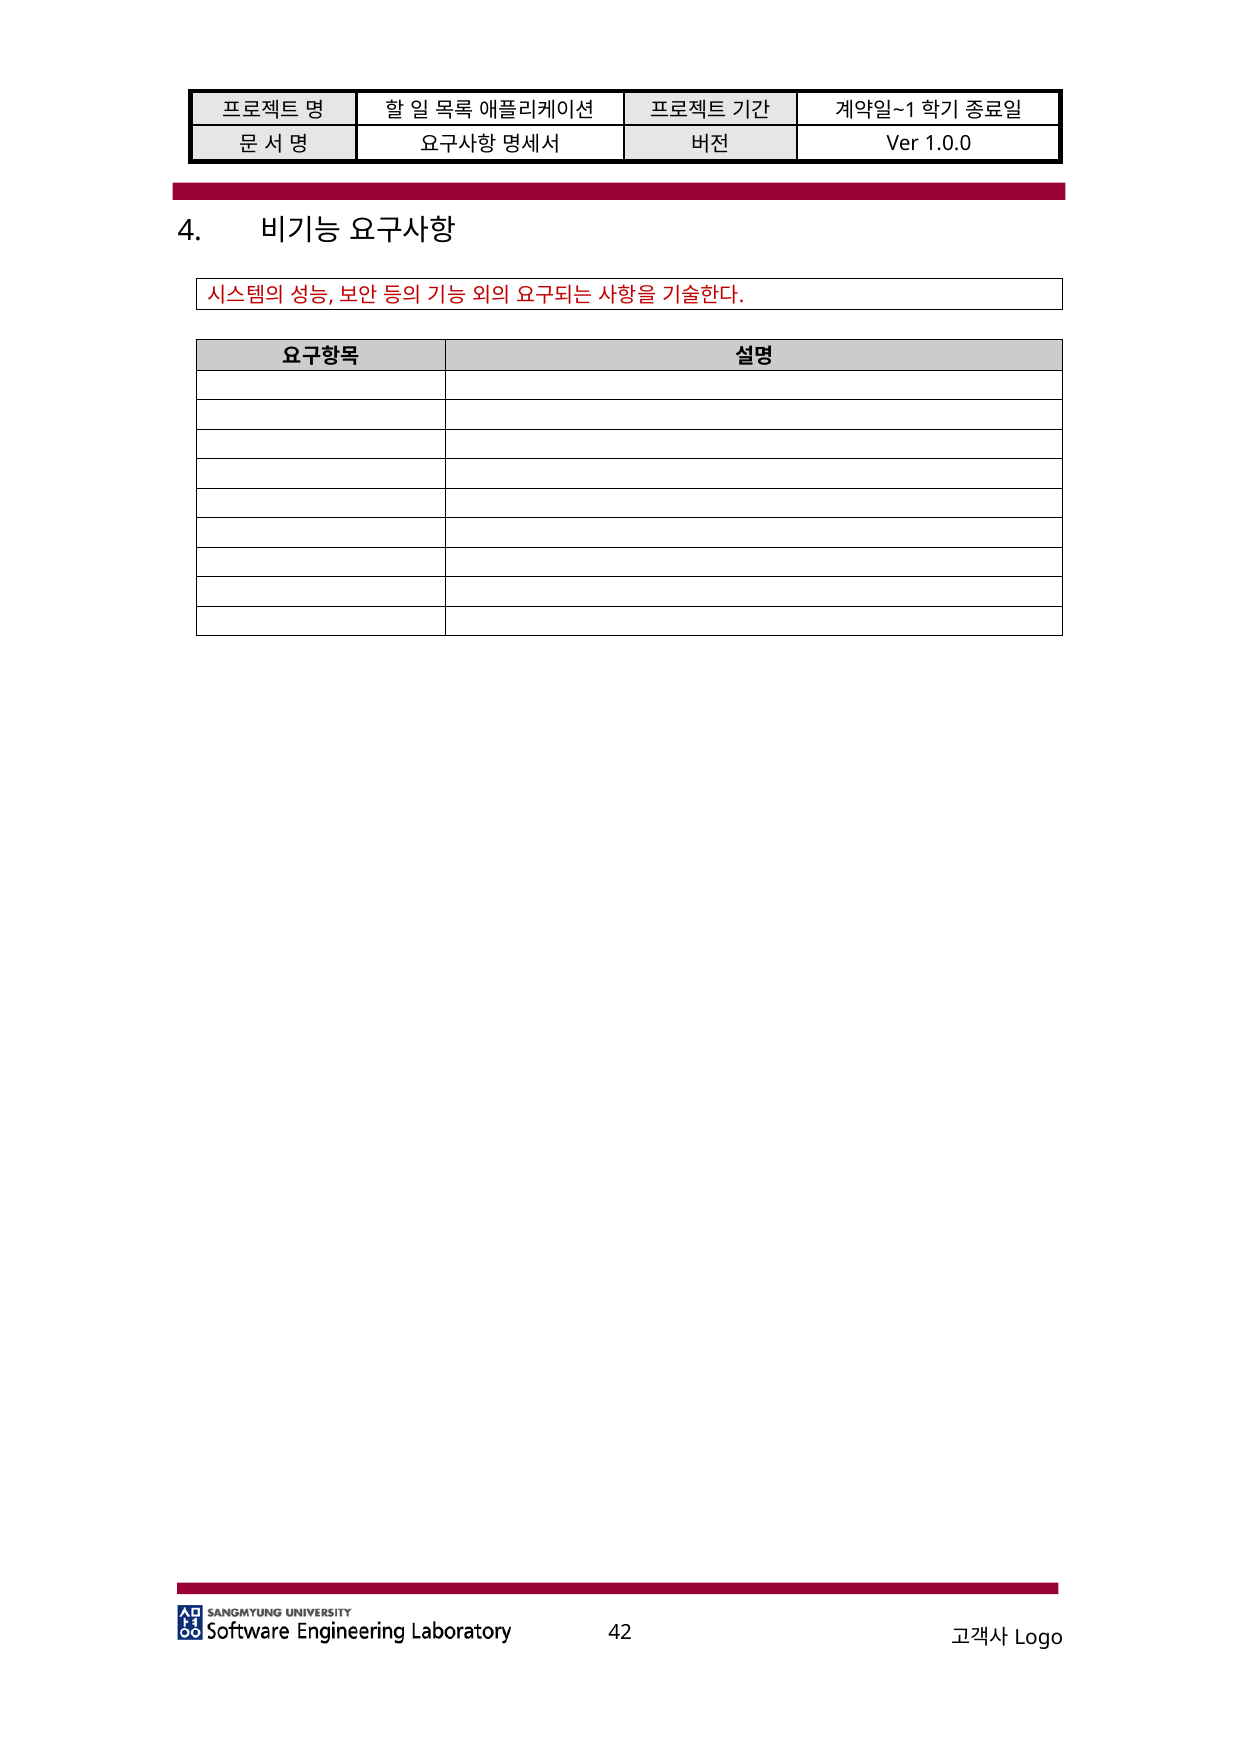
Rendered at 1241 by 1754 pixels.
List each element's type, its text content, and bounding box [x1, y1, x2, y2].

picture [177, 1605, 515, 1645]
table_cell [197, 400, 445, 429]
table_header 요구항목 [197, 340, 445, 370]
table_cell [197, 430, 445, 458]
table_cell [446, 400, 1062, 429]
table_cell [446, 607, 1062, 635]
table_cell [197, 577, 445, 606]
table_cell [197, 371, 445, 399]
table_cell [197, 518, 445, 547]
table_cell [446, 459, 1062, 488]
table_cell [446, 489, 1062, 517]
table_cell [197, 607, 445, 635]
subtitle 비기능 요구사항 [177, 207, 1063, 249]
table_cell [446, 577, 1062, 606]
table_header 시스템의 성능, 보안 등의 기능 외의 요구되는 사항을 기술한다. [197, 279, 1062, 309]
table_cell [446, 371, 1062, 399]
table_cell [197, 548, 445, 576]
table_header 설명 [446, 340, 1062, 370]
table_cell [446, 430, 1062, 458]
table_cell [197, 459, 445, 488]
table_cell [197, 489, 445, 517]
table_cell [446, 548, 1062, 576]
table_cell [446, 518, 1062, 547]
